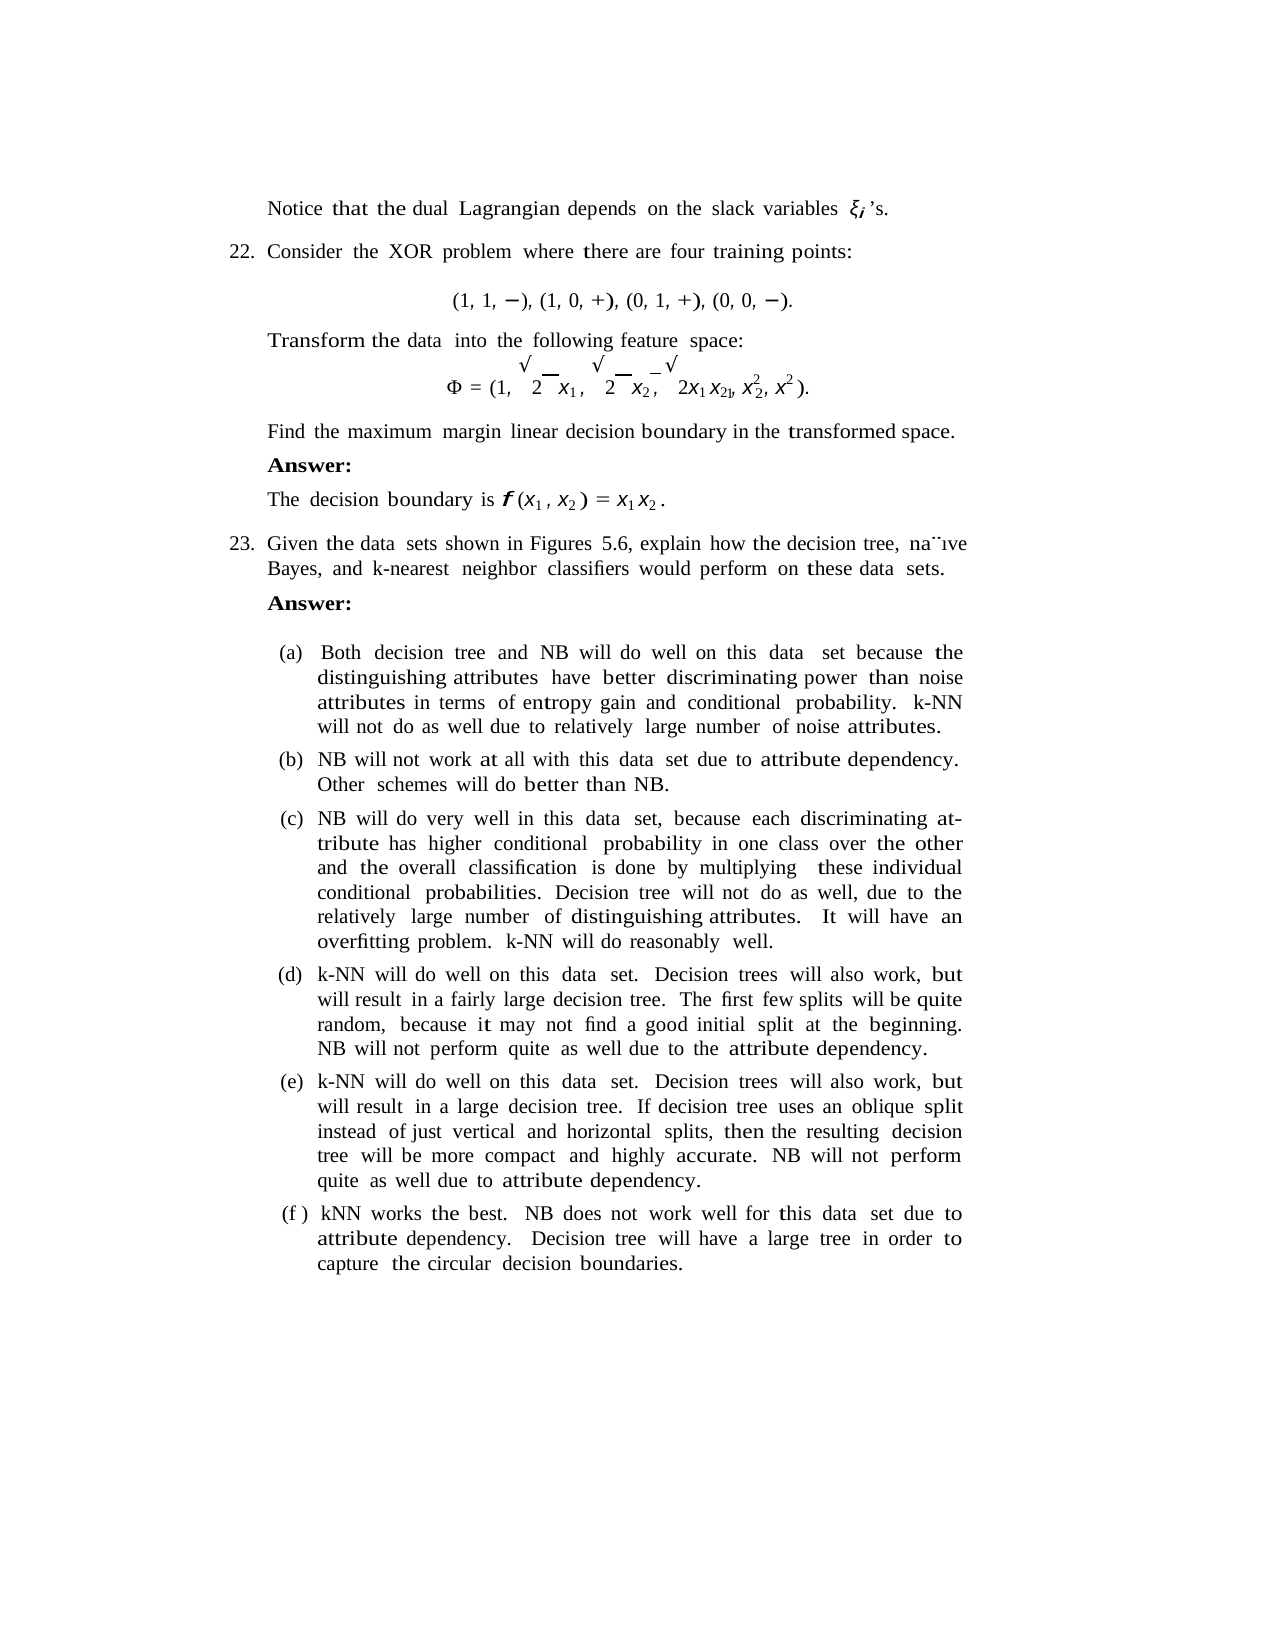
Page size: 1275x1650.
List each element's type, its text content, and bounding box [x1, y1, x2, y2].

text Φ = (1, √2 x1 , √2 x2 , √2x1 x2 , x2 , x2 ). [447, 352, 1098, 387]
text (f ) kNN works the best. NB does not work well for this data set due to attribute dependency. Decision tree will have a large tree in order to capture the circular decision boundaries. [282, 1201, 963, 1274]
text (e) k-NN will do well on this data set. Decision trees will also work, but will result in a large decision tree. If decision tree uses an oblique split instead of just vertical and horizontal splits, then the resulting decision tree will be more compact and highly accurate. NB will not perform quite as well due to attribute dependency. [280, 1069, 963, 1192]
text Answer: [267, 453, 1098, 477]
text (a) Both decision tree and NB will do well on this data set because the distinguishing attributes have better discriminating power than noise attributes in terms of entropy gain and conditional probability. k-NN will not do as well due to relatively large number of noise attributes. [279, 640, 963, 738]
text 23. Given the data sets shown in Figures 5.6, explain how the decision tree, na¨ıve [229, 531, 1098, 555]
text (c) NB will do very well in this data set, because each discriminating at- tribute has higher conditional probability in one class over the other and the overall classiﬁcation is done by multiplying these individual conditional probabilities. Decision tree will not do as well, due to the relatively large number of distinguishing attributes. It will have an overﬁtting problem. k-NN will do reasonably well. [280, 806, 963, 953]
text Other schemes will do better than NB. [317, 772, 1098, 796]
text Find the maximum margin linear decision boundary in the transformed space. [267, 419, 1098, 443]
text Bayes, and k-nearest neighbor classiﬁers would perform on these data sets. [267, 556, 1098, 580]
text The decision boundary is f (x1 , x2 ) = x1 x2 . [267, 487, 1098, 513]
text 22. Consider the XOR problem where there are four training points: (1, 1, −), (1, 0, +), (0, 1, +), (0, 0, −). [229, 239, 861, 313]
text Transform the data into the following feature space: [267, 335, 1098, 351]
text Notice that the dual Lagrangian depends on the slack variables ξi ’s. [267, 195, 1098, 221]
text 1 2 [721, 387, 768, 401]
text (b) NB will not work at all with this data set due to attribute dependency. [274, 747, 963, 771]
text Answer: [267, 590, 1098, 614]
text (d) k-NN will do well on this data set. Decision trees will also work, but will result in a fairly large decision tree. The ﬁrst few splits will be quite random, because it may not ﬁnd a good initial split at the beginning. NB will not perform quite as well due to the attribute dependency. [278, 962, 963, 1060]
